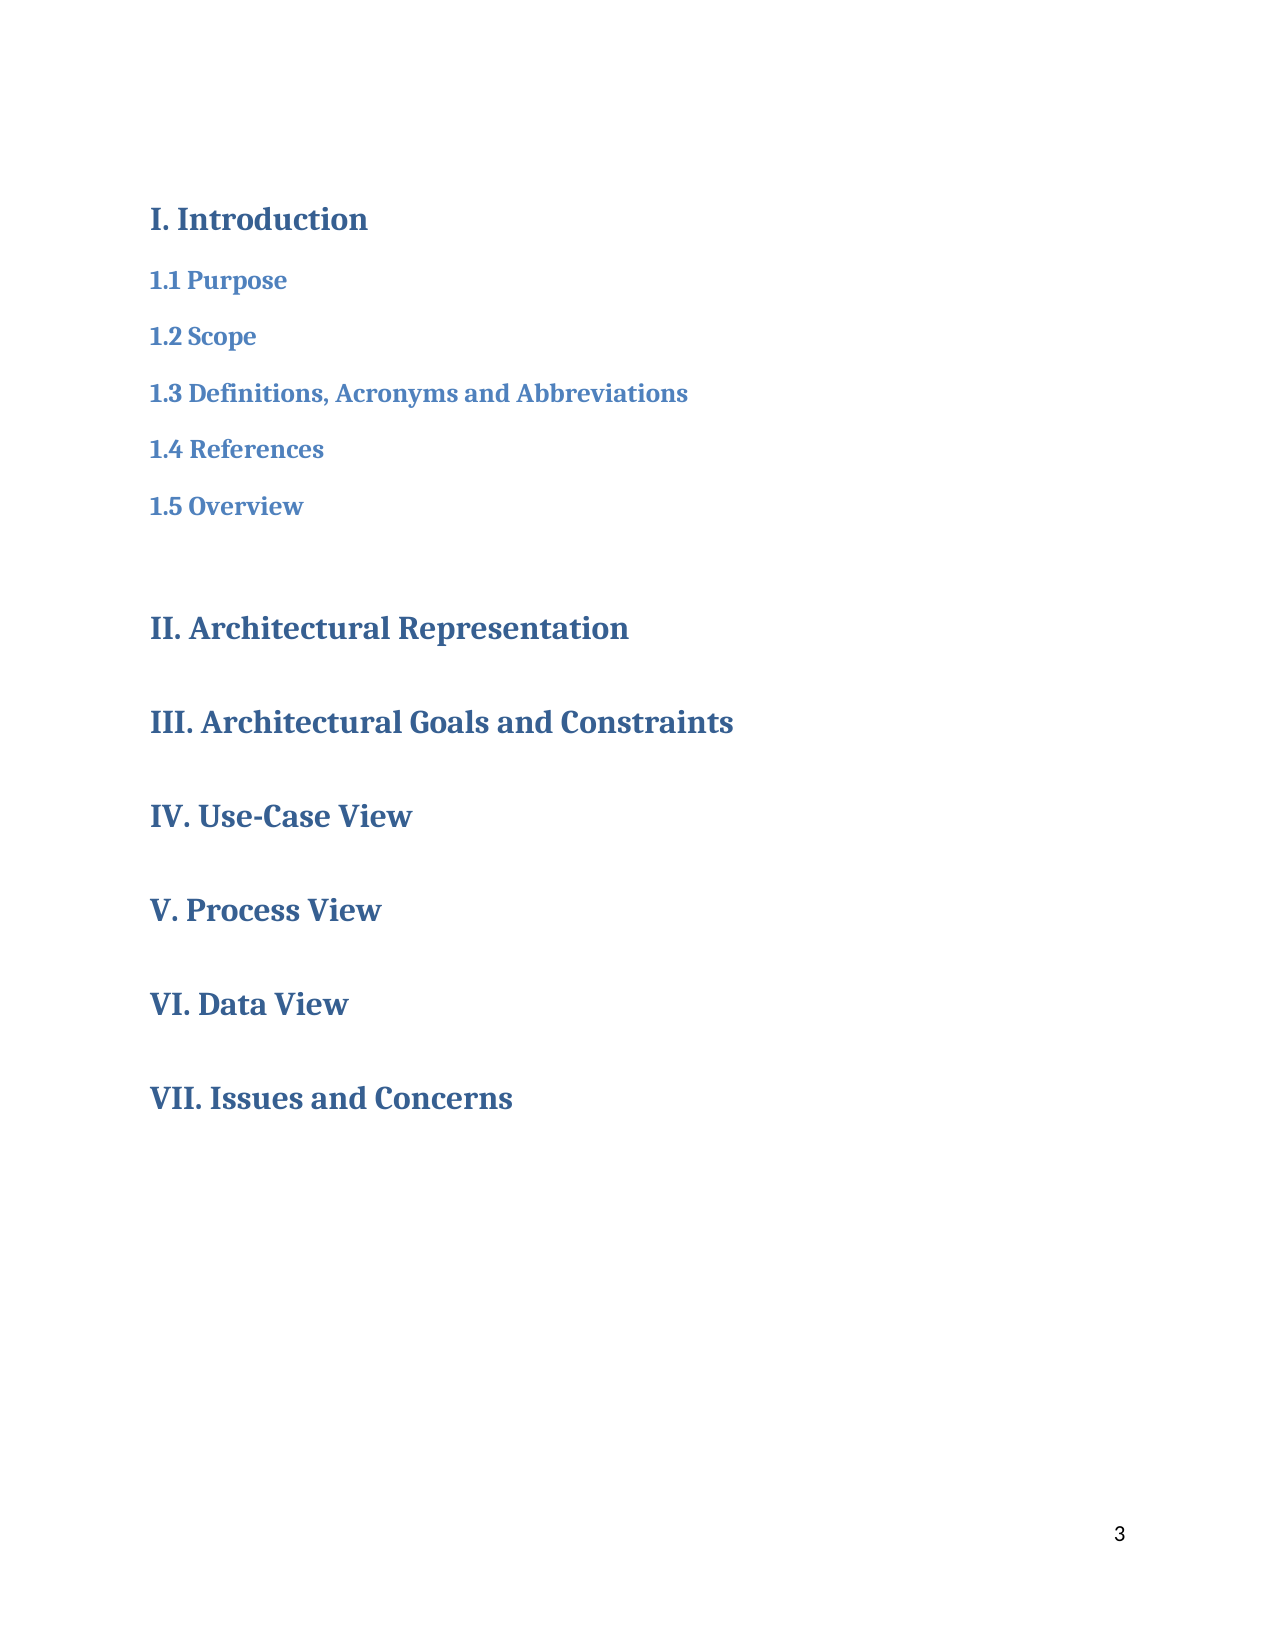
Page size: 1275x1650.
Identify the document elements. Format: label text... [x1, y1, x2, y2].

subtitle VI. Data View [150, 985, 1125, 1024]
subtitle VII. Issues and Concerns [150, 1079, 1125, 1118]
subtitle 1.3 Definitions, Acronyms and Abbreviations [150, 378, 1125, 409]
subtitle II. Architectural Representation [150, 609, 1125, 647]
subtitle I. Introduction [150, 200, 1125, 238]
subtitle III. Architectural Goals and Constraints [150, 703, 1125, 741]
subtitle IV. Use-Case View [150, 797, 1125, 836]
subtitle 1.4 References [150, 434, 1125, 466]
subtitle 1.2 Scope [150, 321, 1125, 353]
subtitle V. Process View [150, 891, 1125, 929]
subtitle 1.5 Overview [150, 491, 1125, 522]
subtitle 1.1 Purpose [150, 265, 1125, 296]
